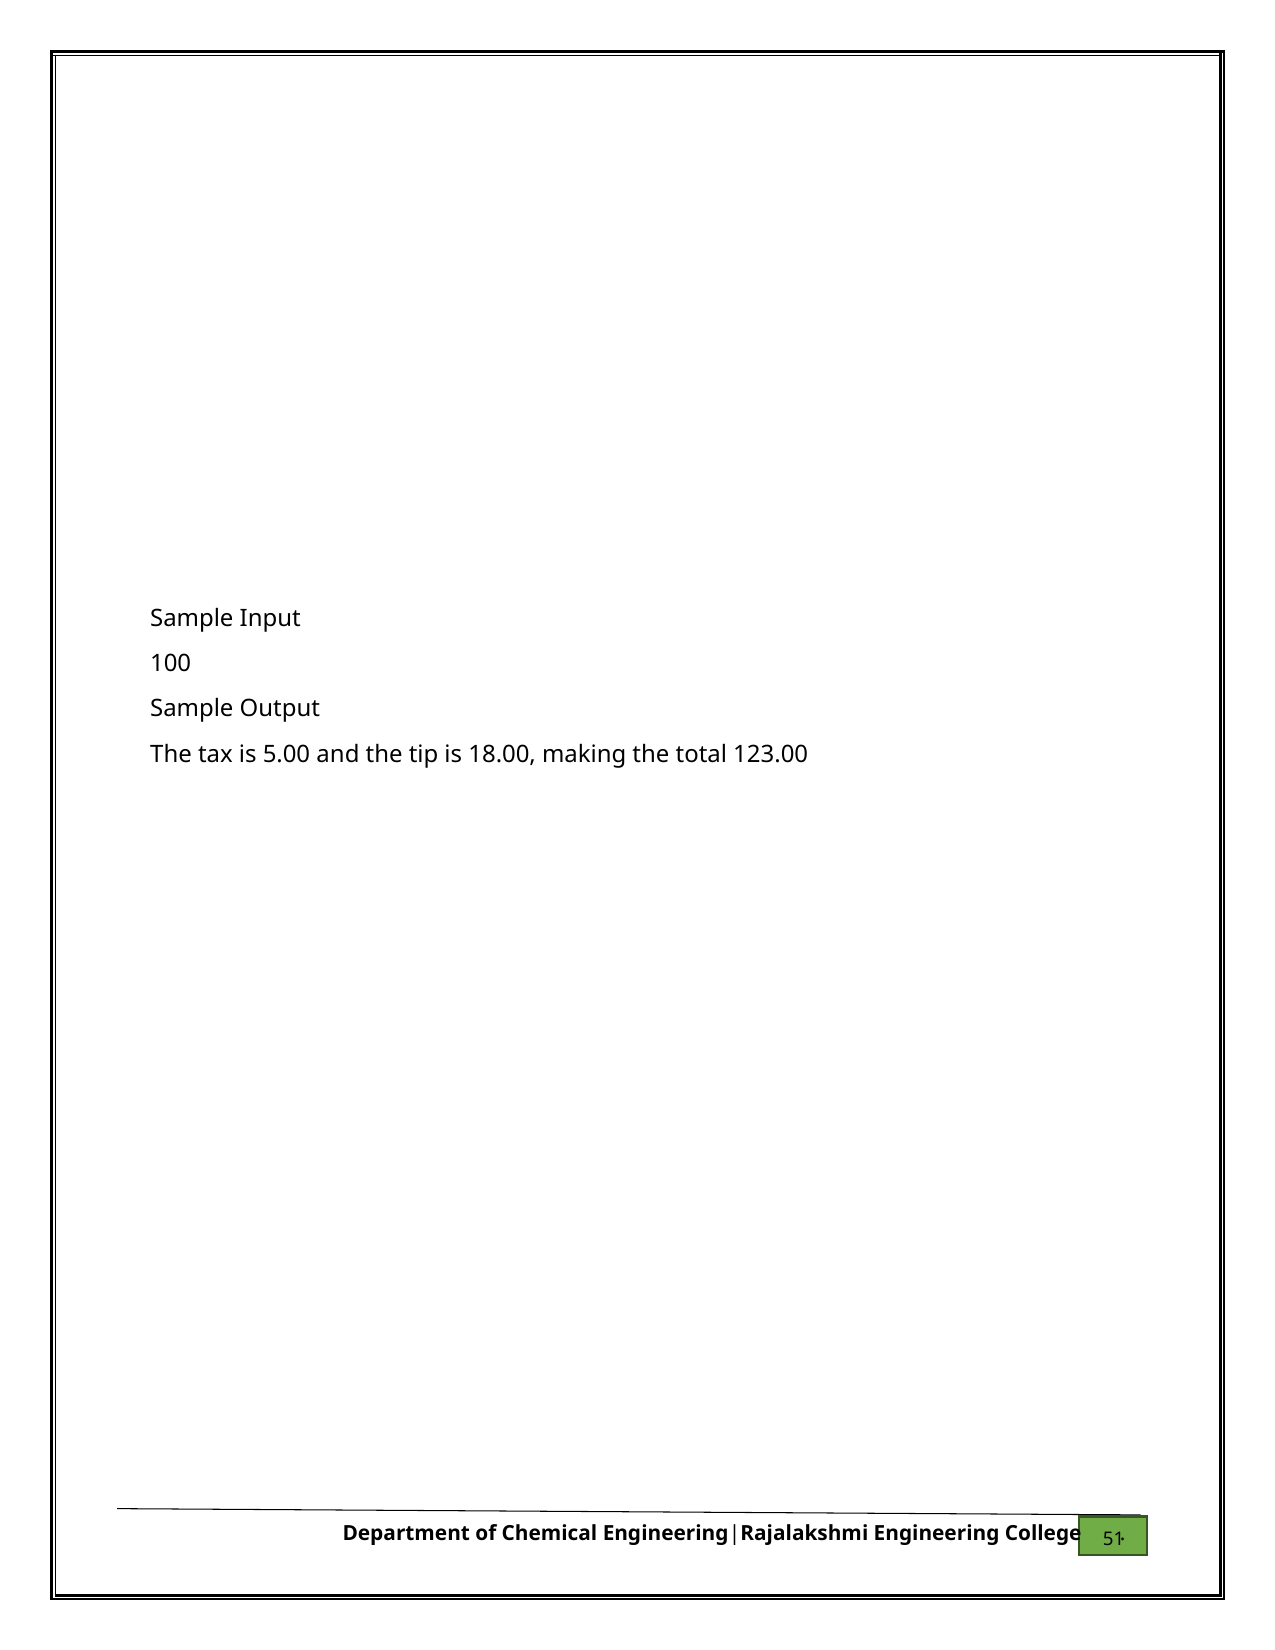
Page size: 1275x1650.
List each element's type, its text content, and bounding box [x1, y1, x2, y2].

text The tax is 5.00 and the tip is 18.00, making the total 123.00 [150, 736, 1125, 769]
text Sample Input [150, 601, 1125, 634]
text Sample Output [150, 691, 1125, 724]
text 100 [150, 646, 1125, 679]
